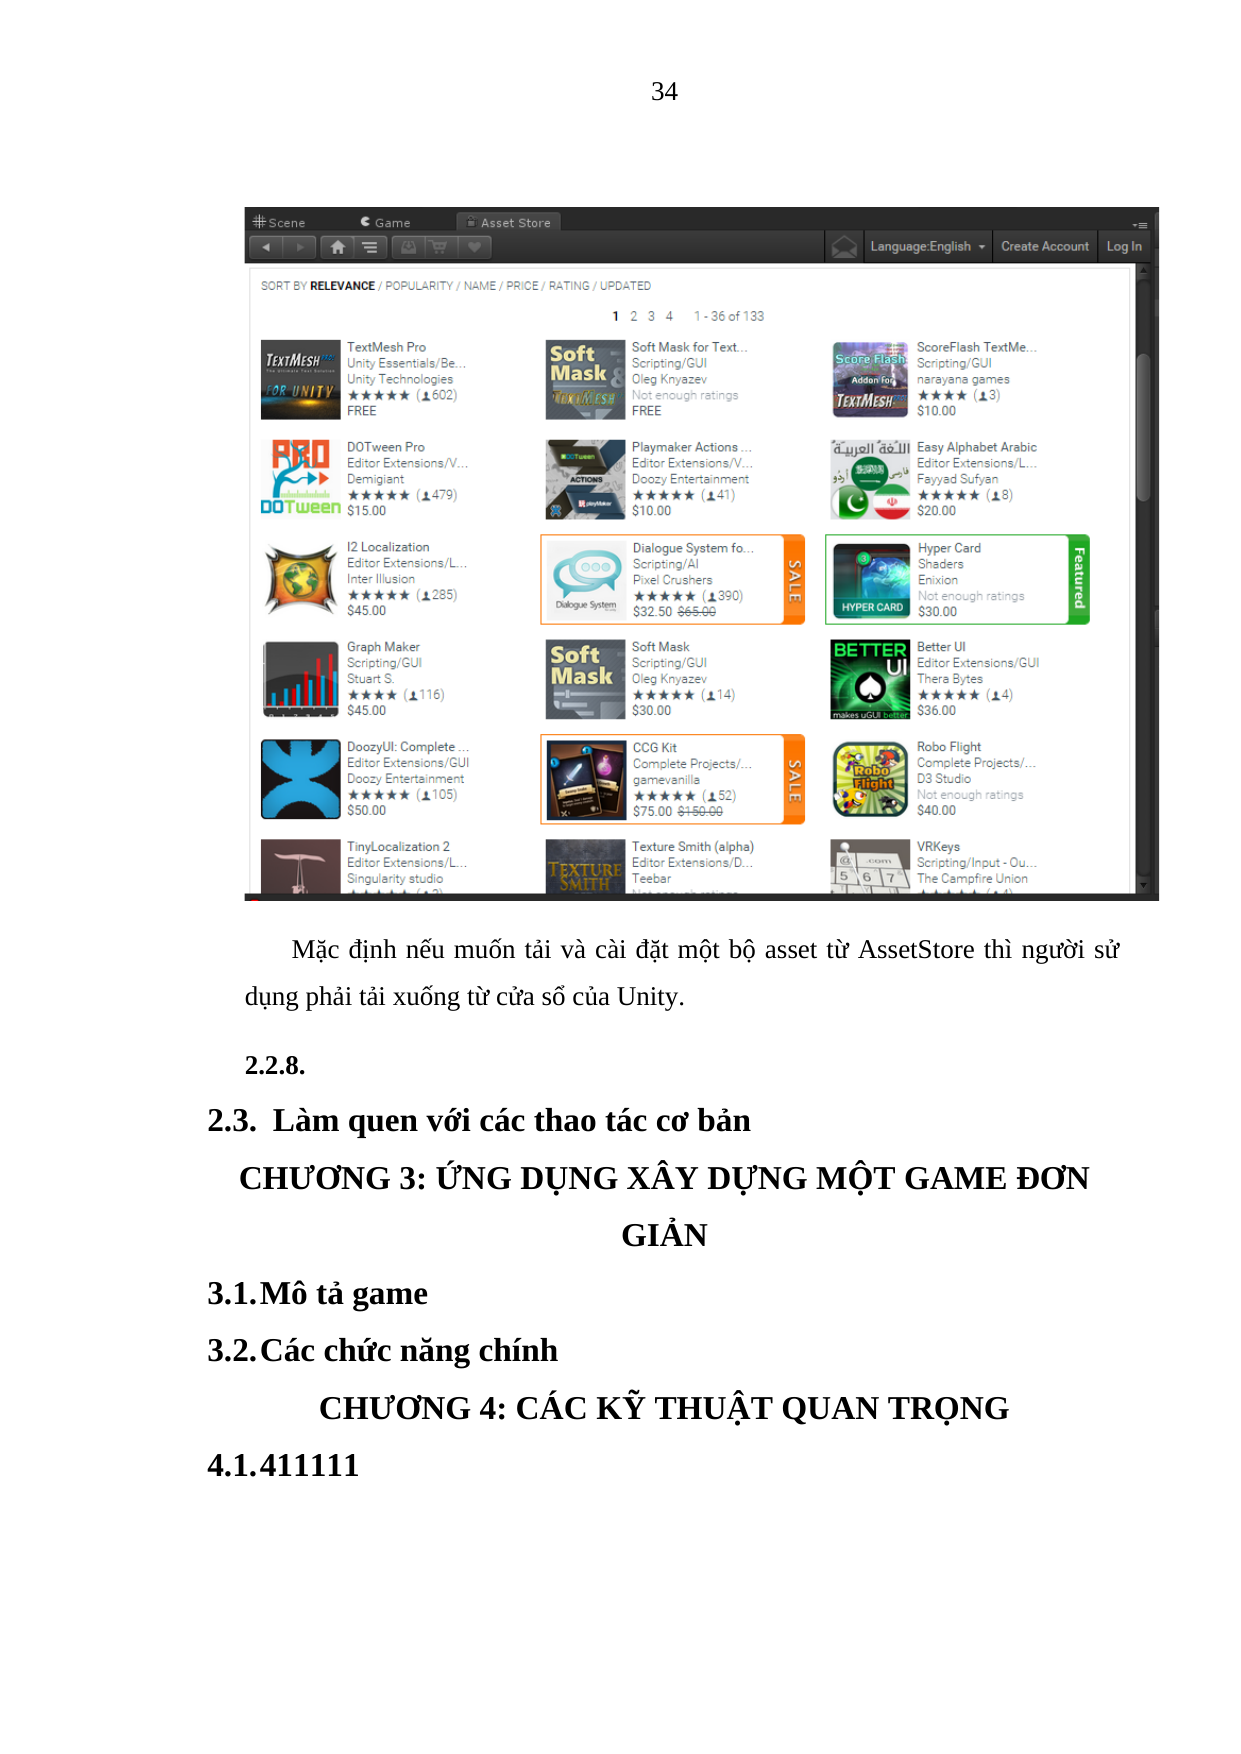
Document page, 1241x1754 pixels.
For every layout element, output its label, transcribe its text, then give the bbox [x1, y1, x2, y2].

text Mặc định nếu muốn tải và cài đặt một bộ asset từ AssetStore thì người sử dụng phải tải xuống từ cửa sổ của Unity. [244, 933, 1122, 1011]
list Làm quen với các thao tác cơ bản [207, 1101, 1122, 1139]
list Mô tả game [207, 1273, 1122, 1312]
list CHƯƠNG 4: CÁC KỸ THUẬT QUAN TRỌNG [57, 1388, 1122, 1427]
list CHƯƠNG 3: ỨNG DỤNG XÂY DỰNG MỘT GAME ĐƠN GIẢN [57, 1158, 1122, 1254]
list 411111 [207, 1446, 1122, 1484]
list Các chức năng chính [207, 1331, 1122, 1369]
picture [244, 207, 1160, 901]
